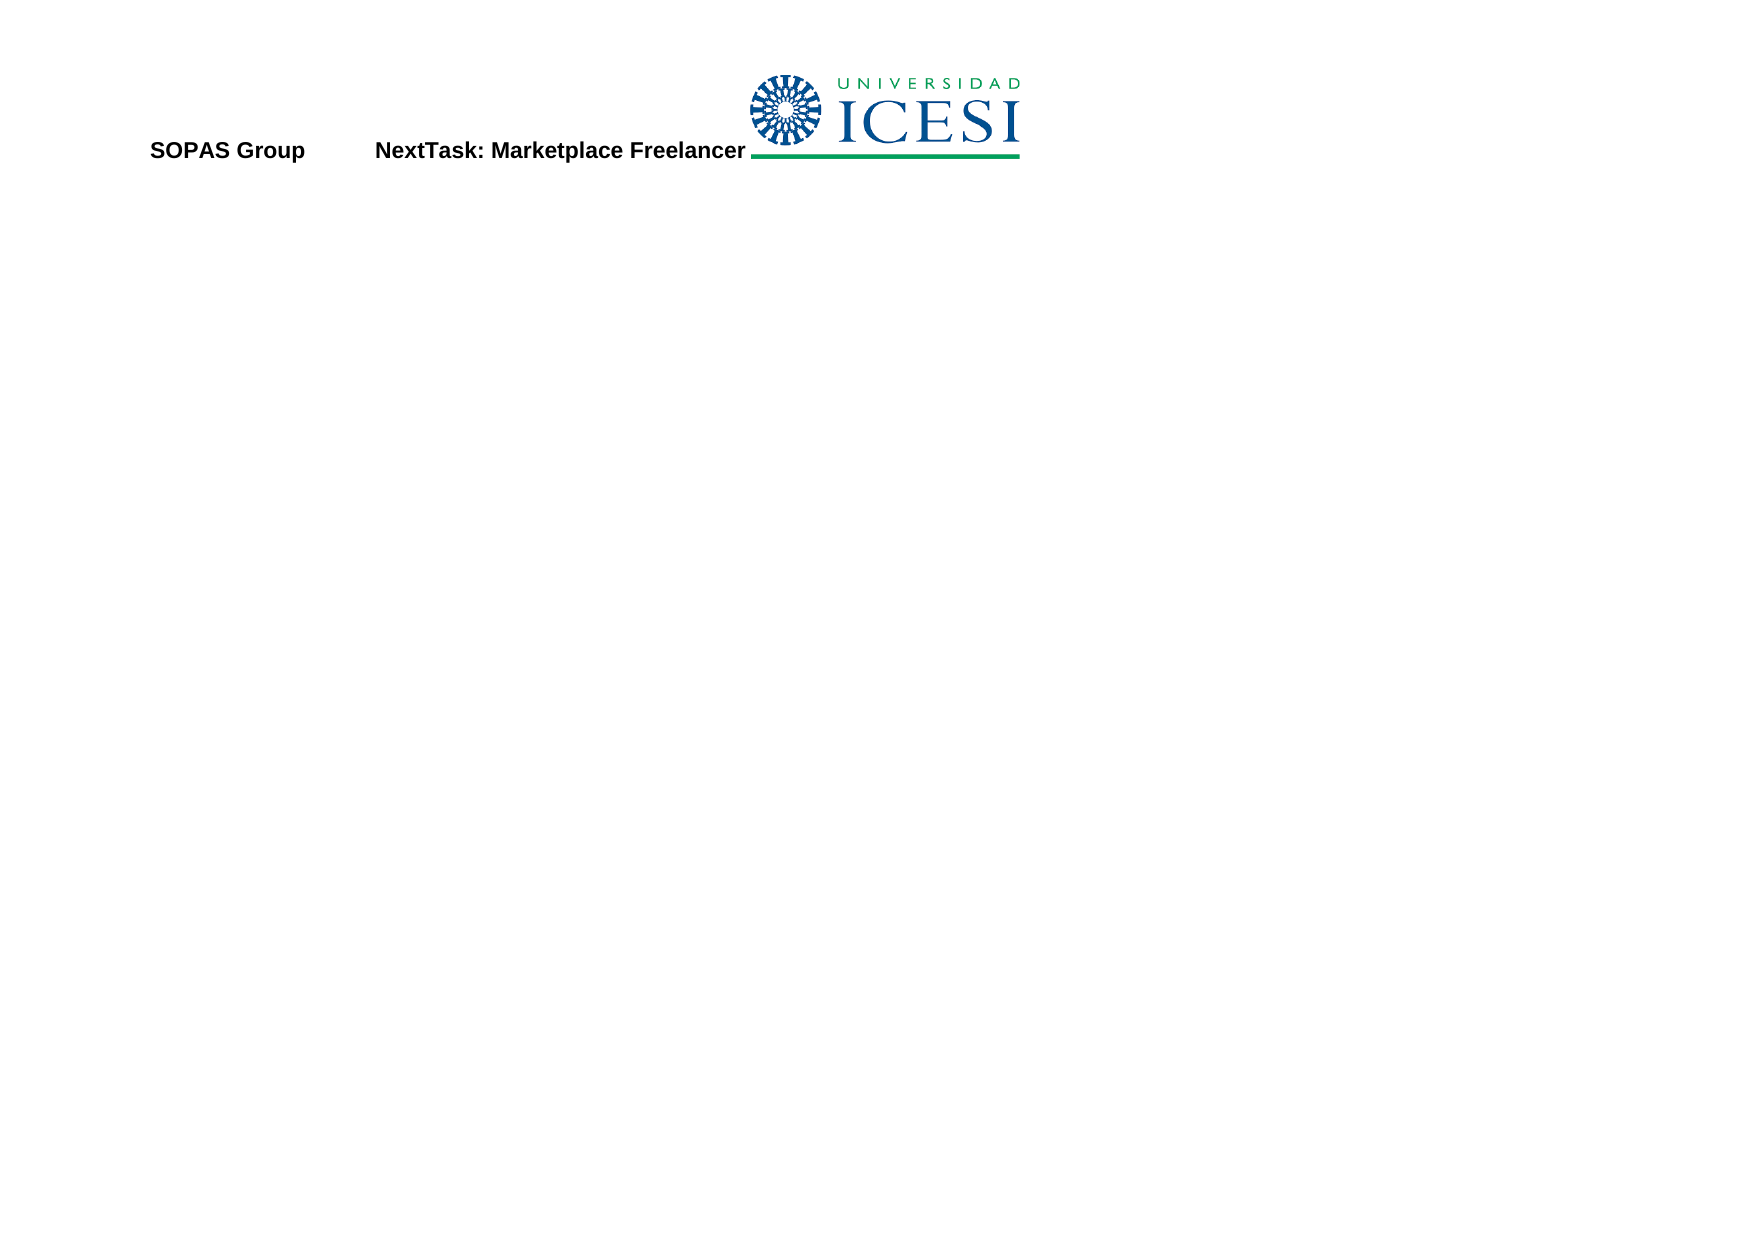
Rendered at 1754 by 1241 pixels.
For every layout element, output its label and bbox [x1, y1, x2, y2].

picture [750, 75, 1020, 159]
